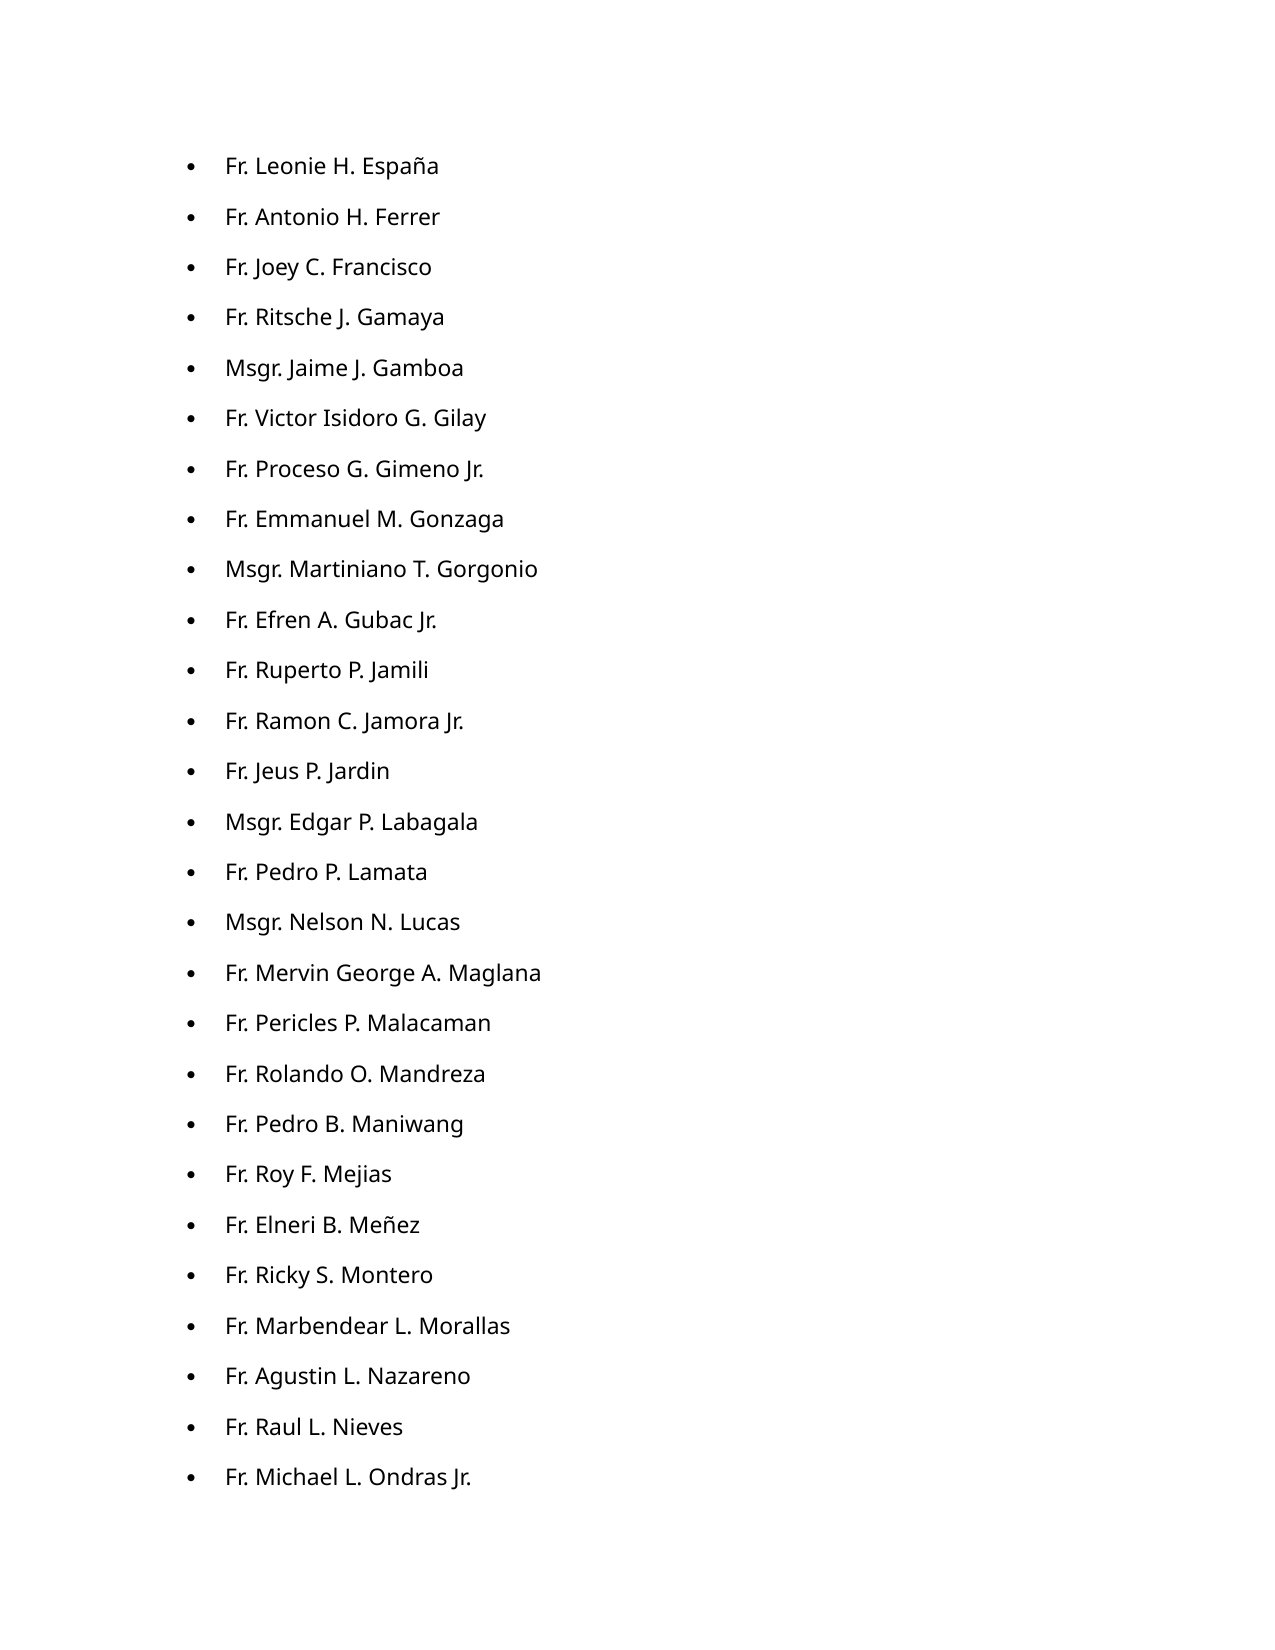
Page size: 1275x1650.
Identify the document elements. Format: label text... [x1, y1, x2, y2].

list Fr. Ricky S. Montero [187, 1259, 1125, 1290]
list Fr. Jeus P. Jardin [187, 755, 1125, 786]
list Fr. Pericles P. Malacaman [187, 1007, 1125, 1038]
list Fr. Ritsche J. Gamaya [187, 301, 1125, 332]
list Fr. Victor Isidoro G. Gilay [187, 402, 1125, 433]
list Fr. Ruperto P. Jamili [187, 654, 1125, 685]
list Fr. Roy F. Mejias [187, 1158, 1125, 1189]
list Fr. Elneri B. Meñez [187, 1209, 1125, 1240]
list Fr. Proceso G. Gimeno Jr. [187, 452, 1125, 484]
list Msgr. Jaime J. Gamboa [187, 352, 1125, 383]
list Fr. Marbendear L. Morallas [187, 1309, 1125, 1341]
list Fr. Emmanuel M. Gonzaga [187, 503, 1125, 534]
list Fr. Leonie H. España [187, 150, 1125, 181]
list Fr. Joey C. Francisco [187, 251, 1125, 282]
list Fr. Michael L. Ondras Jr. [187, 1461, 1125, 1492]
list Fr. Pedro B. Maniwang [187, 1108, 1125, 1139]
list Fr. Rolando O. Mandreza [187, 1057, 1125, 1089]
list Fr. Mervin George A. Maglana [187, 957, 1125, 988]
list Fr. Pedro P. Lamata [187, 856, 1125, 887]
list Fr. Antonio H. Ferrer [187, 200, 1125, 232]
list Msgr. Nelson N. Lucas [187, 906, 1125, 937]
list Fr. Raul L. Nieves [187, 1410, 1125, 1442]
list Fr. Ramon C. Jamora Jr. [187, 704, 1125, 736]
list Msgr. Edgar P. Labagala [187, 805, 1125, 837]
list Fr. Agustin L. Nazareno [187, 1360, 1125, 1391]
list Msgr. Martiniano T. Gorgonio [187, 553, 1125, 584]
list Fr. Efren A. Gubac Jr. [187, 604, 1125, 635]
